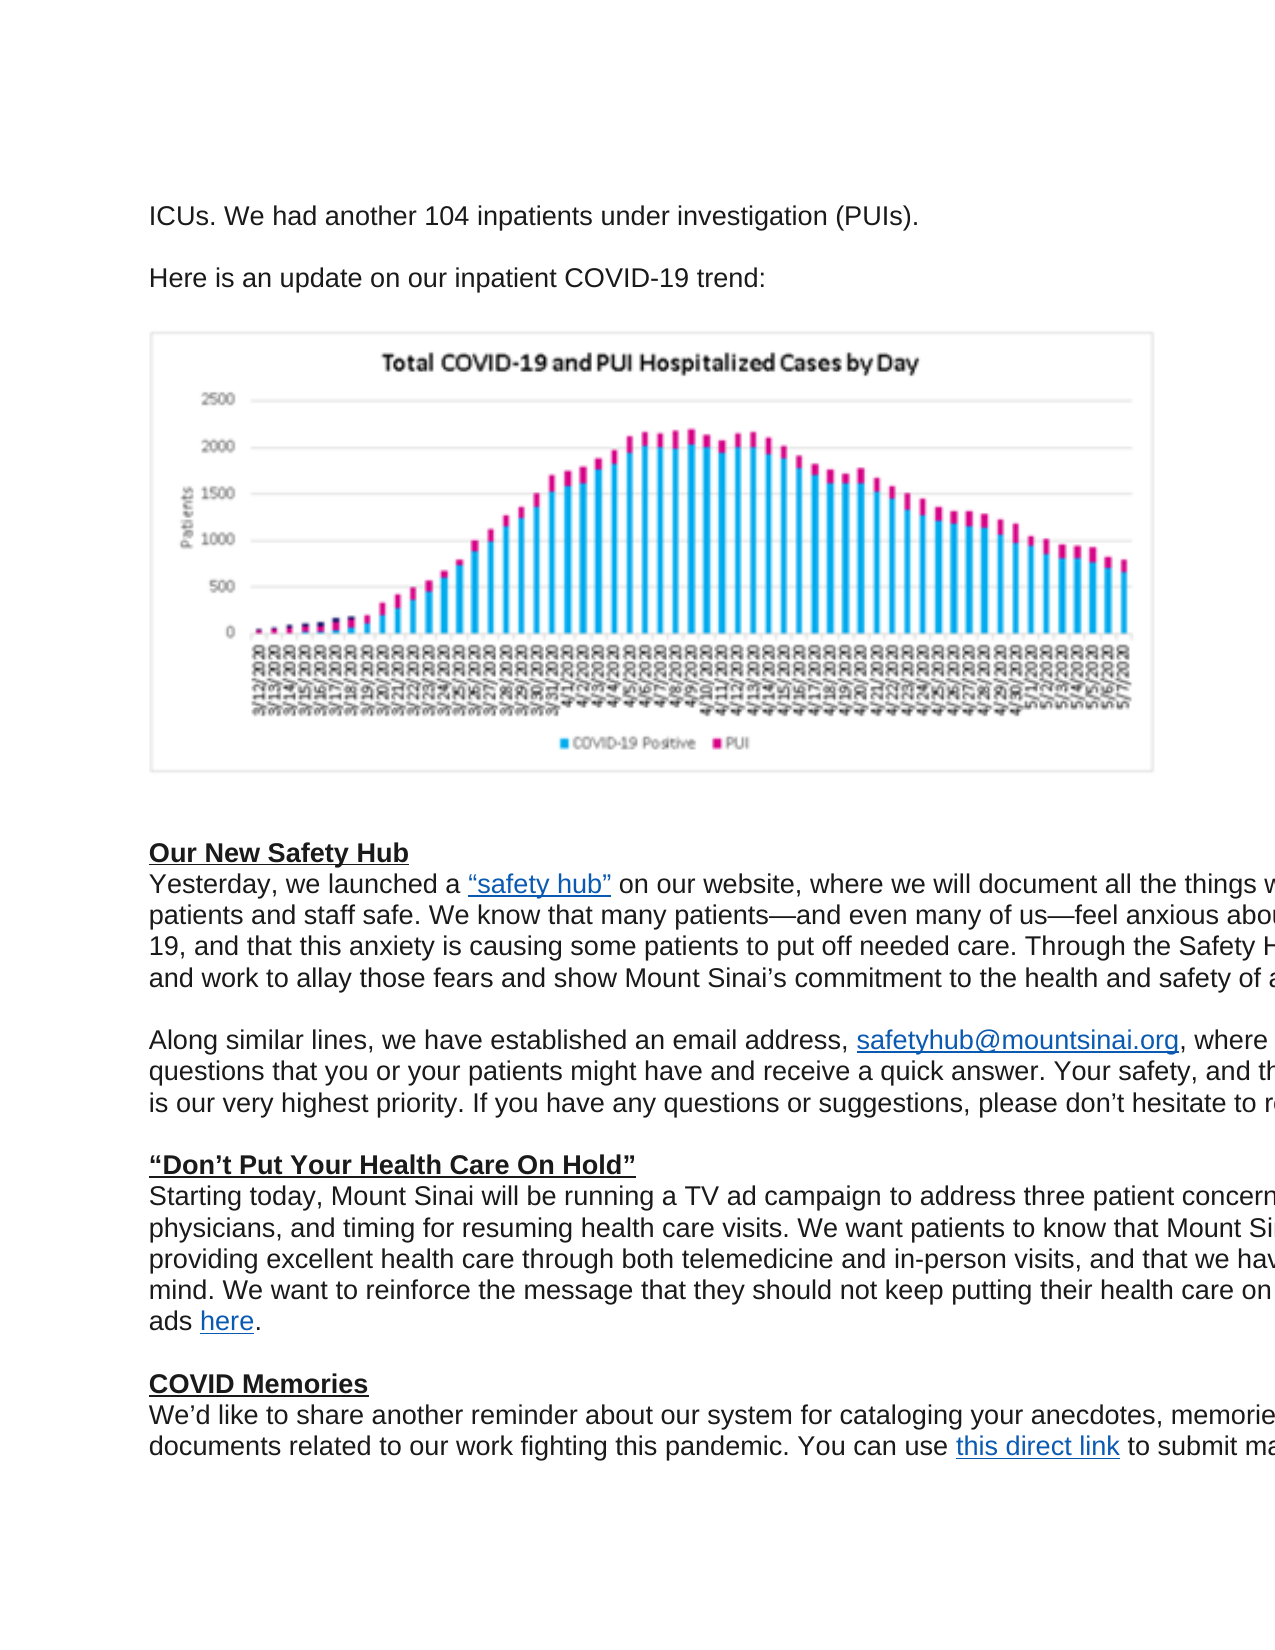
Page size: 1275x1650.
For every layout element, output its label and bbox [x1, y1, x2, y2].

table_cell [139, 787, 1275, 1472]
table_cell [139, 150, 1275, 787]
picture [148, 325, 1161, 777]
